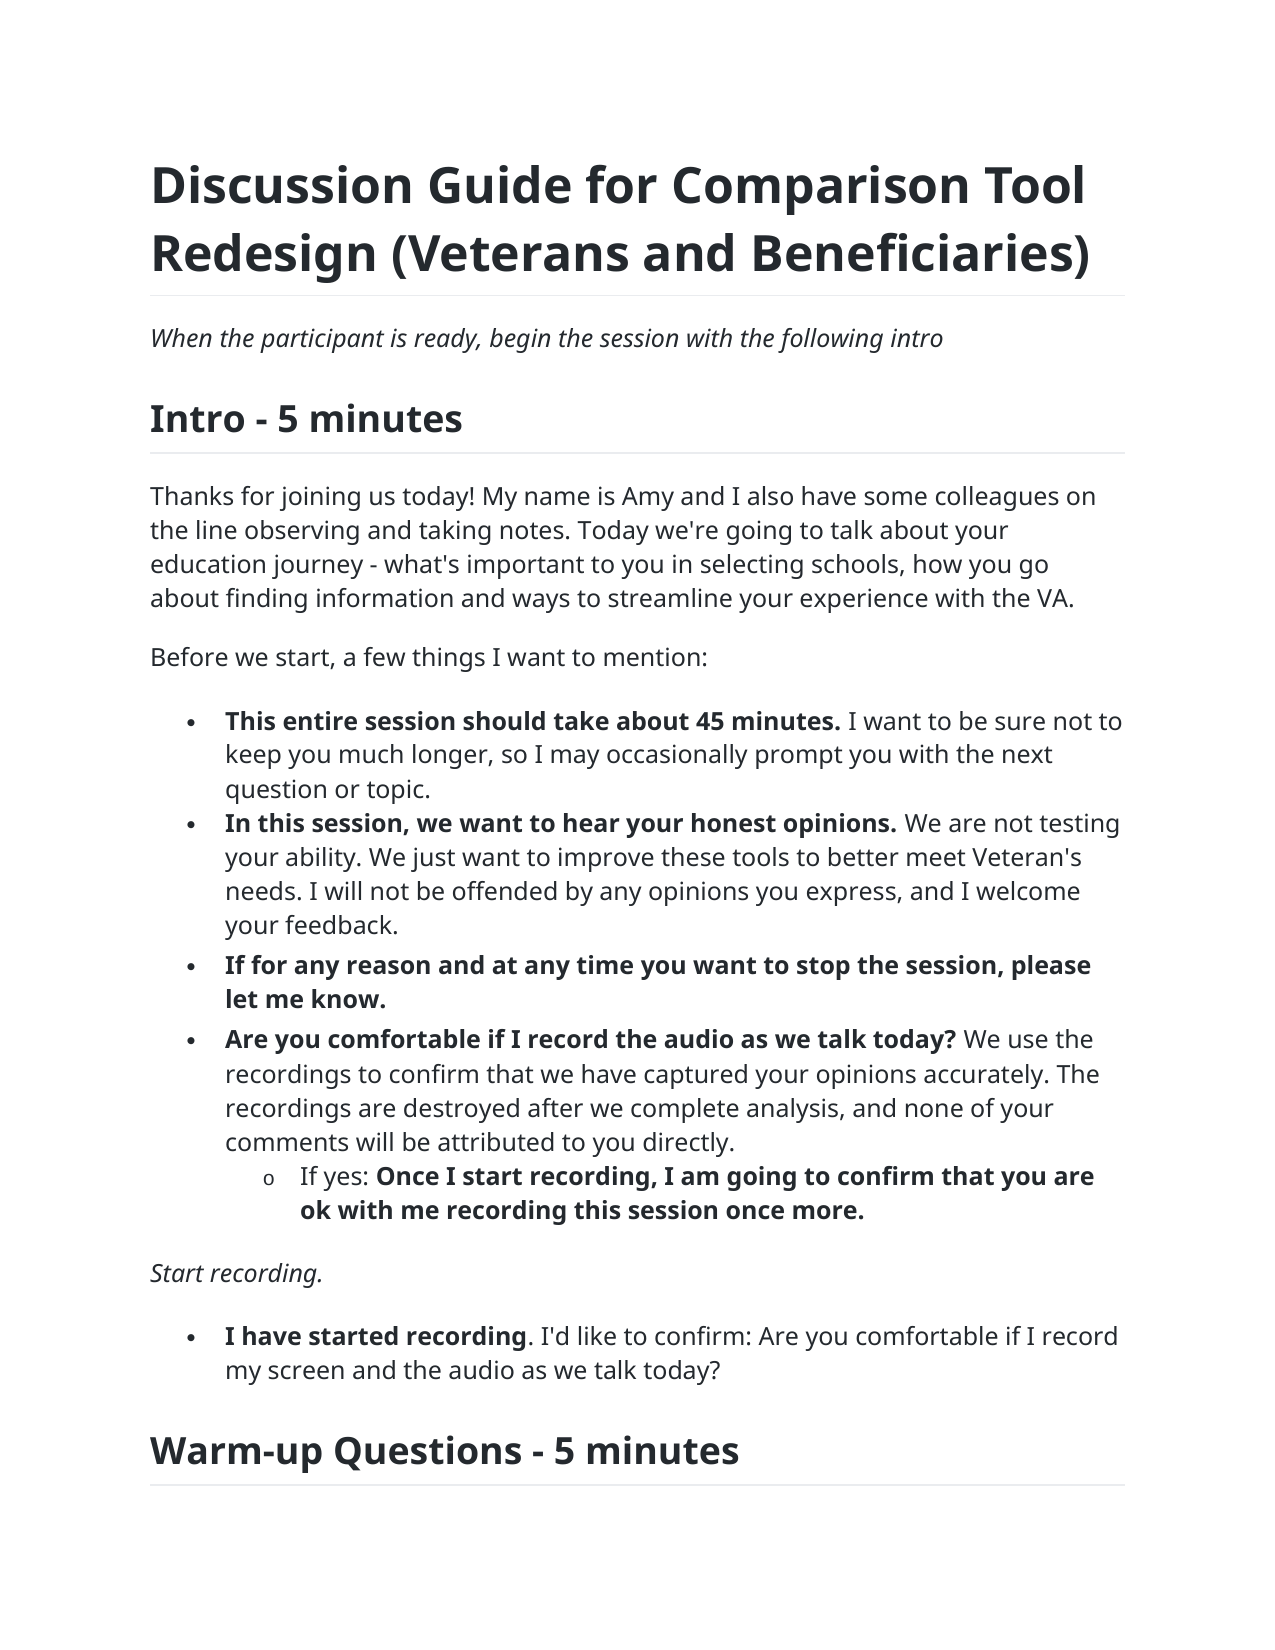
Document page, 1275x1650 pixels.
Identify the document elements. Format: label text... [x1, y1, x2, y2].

text Before we start, a few things I want to mention: [150, 640, 1125, 674]
text Discussion Guide for Comparison Tool Redesign (Veterans and Beneficiaries) [150, 150, 1125, 295]
list If for any reason and at any time you want to stop the session, please let me know. [187, 948, 1125, 1016]
list In this session, we want to hear your honest opinions. We are not testing your ability. We just want to improve these tools to better meet Veteran's needs. I will not be offended by any opinions you express, and I welcome your feedback. [187, 805, 1125, 942]
list If yes: Once I start recording, I am going to confirm that you are ok with me recording this session once more. [262, 1158, 1125, 1227]
text Intro - 5 minutes [150, 393, 1125, 452]
text When the participant is ready, begin the session with the following intro [150, 321, 1125, 355]
text Warm-up Questions - 5 minutes [150, 1424, 1125, 1484]
list This entire session should take about 45 minutes. I want to be sure not to keep you much longer, so I may occasionally prompt you with the next question or topic. [187, 703, 1125, 805]
list I have started recording. I'd like to confirm: Are you comfortable if I record my screen and the audio as we talk today? [187, 1319, 1125, 1387]
text Start recording. [150, 1256, 1125, 1290]
list Are you comfortable if I record the audio as we talk today? We use the recordings to confirm that we have captured your opinions accurately. The recordings are destroyed after we complete analysis, and none of your comments will be attributed to you directly. [187, 1022, 1125, 1158]
text Thanks for joining us today! My name is Amy and I also have some colleagues on the line observing and taking notes. Today we're going to talk about your education journey - what's important to you in selecting schools, how you go about finding information and ways to streamline your experience with the VA. [150, 479, 1125, 615]
